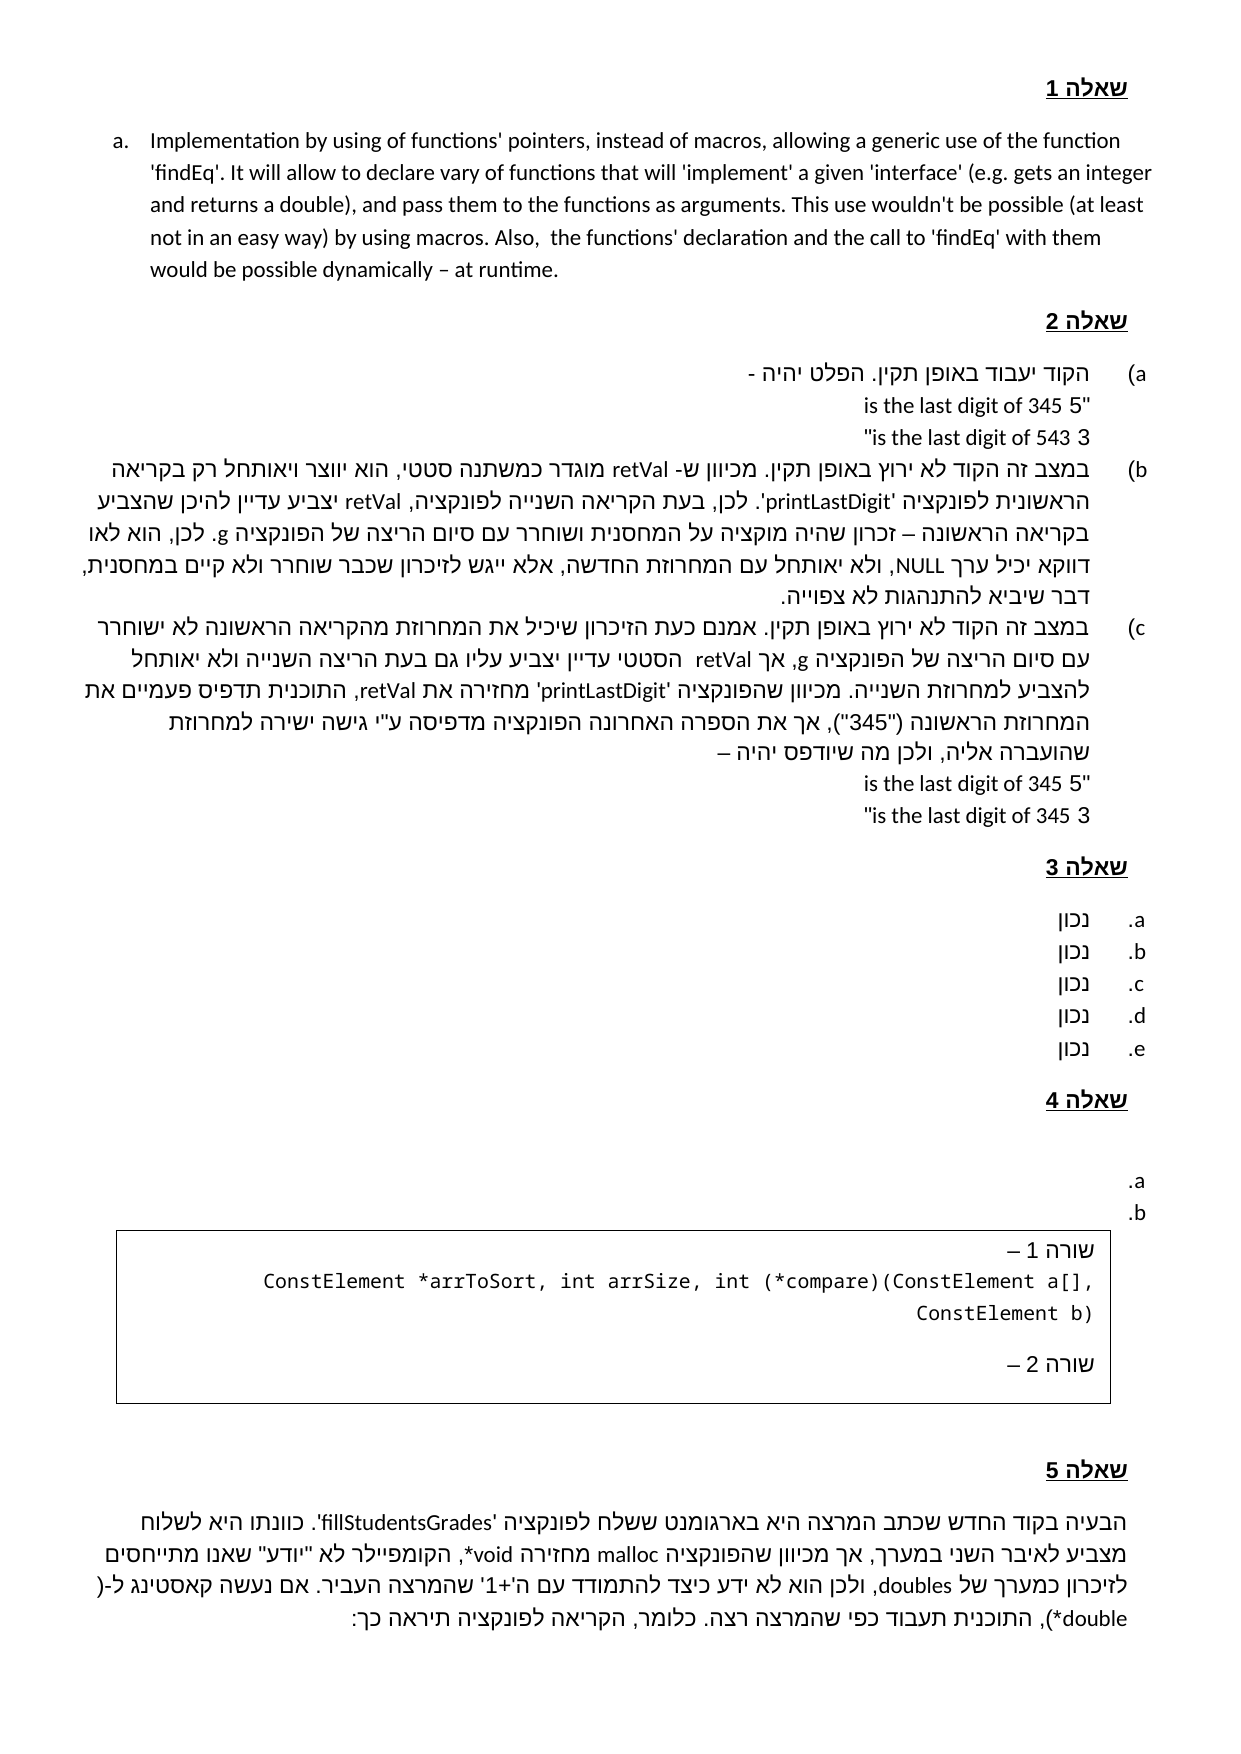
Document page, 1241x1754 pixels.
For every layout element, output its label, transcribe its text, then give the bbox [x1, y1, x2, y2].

text הבעיה בקוד החדש שכתב המרצה היא בארגומנט ששלח לפונקציה 'fillStudentsGrades'. כוונתו היא לשלוח מצביע לאיבר השני במערך, אך מכיוון שהפונקציה malloc מחזירה void*, הקומפיילר לא "יודע" שאנו מתייחסים לזיכרון כמערך של doubles, ולכן הוא לא ידע כיצד להתמודד עם ה'+1' שהמרצה העביר. אם נעשה קאסטינג ל-(double*), התוכנית תעבוד כפי שהמרצה רצה. כלומר, הקריאה לפונקציה תיראה כך: [75, 1508, 1128, 1632]
list נכון [75, 1002, 1128, 1030]
list נכון [75, 905, 1128, 933]
text שאלה 1 [75, 75, 1128, 101]
list נכון [75, 937, 1128, 965]
text שאלה 4 [75, 1087, 1128, 1113]
list Implementation by using of functions' pointers, instead of macros, allowing a generic use of the function 'findEq'. It will allow to declare vary of functions that will 'implement' a given 'interface' (e.g. gets an integer and returns a double), and pass them to the functions as arguments. This use wouldn't be possible (at least not in an easy way) by using macros. Also, the functions' declaration and the call to 'findEq' with them would be possible dynamically – at runtime. [112, 126, 1165, 283]
text שאלה 5 [75, 1457, 1128, 1483]
text שאלה 3 [75, 854, 1128, 880]
list במצב זה הקוד לא ירוץ באופן תקין. מכיוון ש- retVal מוגדר כמשתנה סטטי, הוא יווצר ויאותחל רק בקריאה הראשונית לפונקציה 'printLastDigit'. לכן, בעת הקריאה השנייה לפונקציה, retVal יצביע עדיין להיכן שהצביע בקריאה הראשונה – זכרון שהיה מוקציה על המחסנית ושוחרר עם סיום הריצה של הפונקציה g. לכן, הוא לאו דווקא יכיל ערך NULL, ולא יאותחל עם המחרוזת החדשה, אלא ייגש לזיכרון שכבר שוחרר ולא קיים במחסנית,דבר שיביא להתנהגות לא צפוייה. [75, 455, 1128, 609]
list 3 is the last digit of 543" [75, 423, 1090, 451]
list במצב זה הקוד לא ירוץ באופן תקין. אמנם כעת הזיכרון שיכיל את המחרוזת מהקריאה הראשונה לא ישוחרר עם סיום הריצה של הפונקציה g, אך retVal הסטטי עדיין יצביע עליו גם בעת הריצה השנייה ולא יאותחל להצביע למחרוזת השנייה. מכיוון שהפונקציה 'printLastDigit' מחזירה את retVal, התוכנית תדפיס פעמיים את המחרוזת הראשונה ("345"), אך את הספרה האחרונה הפונקציה מדפיסה ע"י גישה ישירה למחרוזת שהועברה אליה, ולכן מה שיודפס יהיה – [75, 613, 1128, 765]
text שאלה 2 [75, 308, 1128, 334]
list "5 is the last digit of 345 [75, 769, 1090, 797]
list 3 is the last digit of 345" [75, 801, 1090, 829]
list נכון [75, 969, 1128, 997]
list נכון [75, 1034, 1128, 1062]
list הקוד יעבוד באופן תקין. הפלט יהיה - "5 is the last digit of 345 [75, 359, 1128, 419]
